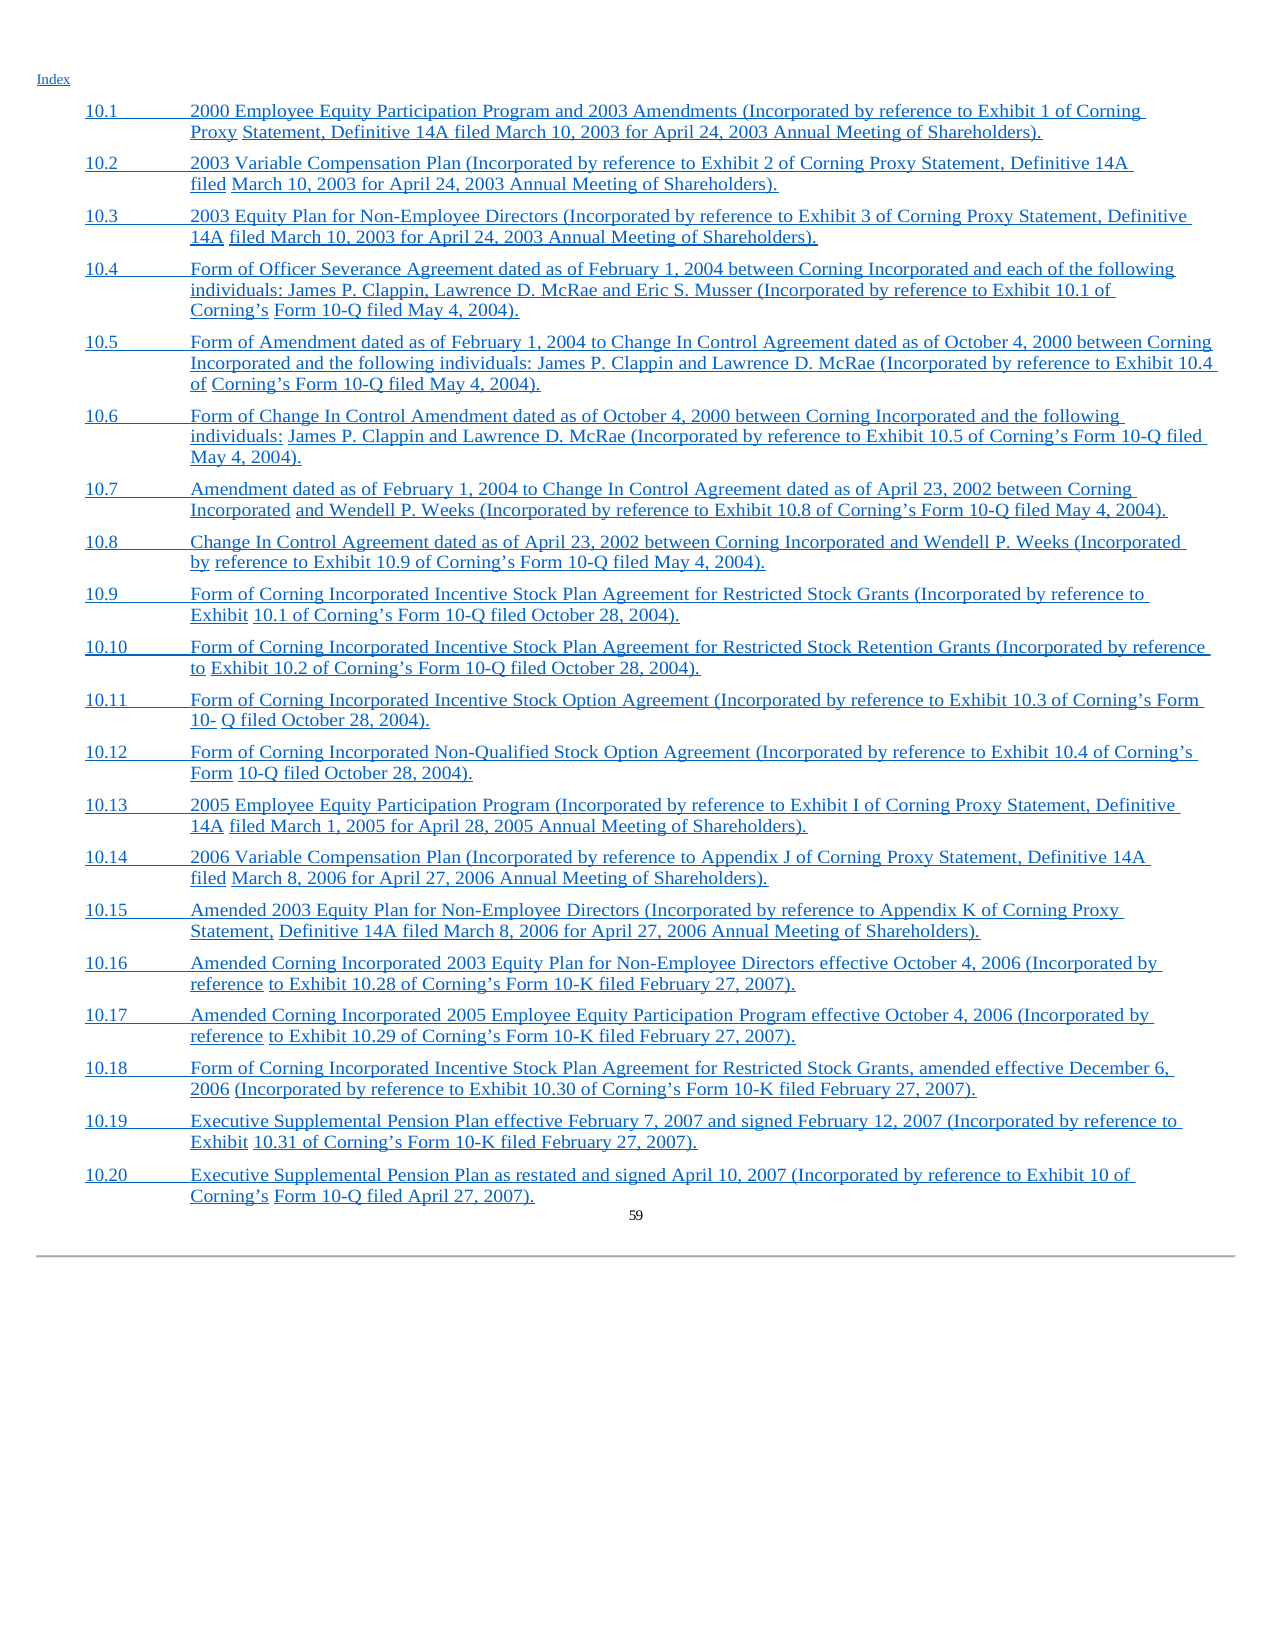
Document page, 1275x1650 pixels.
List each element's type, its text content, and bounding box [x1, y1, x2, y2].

list Form of Corning Incorporated Incentive Stock Plan Agreement for Restricted Stock Grants (Incorporated by reference to Exhibit 10.1 of Corning’s Form 10-Q filed October 28, 2004). [85, 584, 1201, 626]
list Change In Control Agreement dated as of April 23, 2002 between Corning Incorporated and Wendell P. Weeks (Incorporated by reference to Exhibit 10.9 of Corning’s Form 10-Q filed May 4, 2004). [85, 532, 1200, 573]
list Amended 2003 Equity Plan for Non-Employee Directors (Incorporated by reference to Appendix K of Corning Proxy Statement, Definitive 14A filed March 8, 2006 for April 27, 2006 Annual Meeting of Shareholders). [85, 900, 1202, 941]
list Form of Corning Incorporated Non-Qualified Stock Option Agreement (Incorporated by reference to Exhibit 10.4 of Corning’s Form 10-Q filed October 28, 2004). [85, 742, 1234, 783]
list Amended Corning Incorporated 2005 Employee Equity Participation Program effective October 4, 2006 (Incorporated by reference to Exhibit 10.29 of Corning’s Form 10-K filed February 27, 2007). [85, 1005, 1221, 1047]
list 2003 Variable Compensation Plan (Incorporated by reference to Exhibit 2 of Corning Proxy Statement, Definitive 14A filed March 10, 2003 for April 24, 2003 Annual Meeting of Shareholders). [85, 153, 1164, 195]
list Amendment dated as of February 1, 2004 to Change In Control Agreement dated as of April 23, 2002 between Corning Incorporated and Wendell P. Weeks (Incorporated by reference to Exhibit 10.8 of Corning’s Form 10-Q filed May 4, 2004). [85, 479, 1232, 520]
list Form of Officer Severance Agreement dated as of February 1, 2004 between Corning Incorporated and each of the following individuals: James P. Clappin, Lawrence D. McRae and Eric S. Musser (Incorporated by reference to Exhibit 10.1 of Corning’s Form 10-Q filed May 4, 2004). [85, 259, 1189, 321]
list Form of Amendment dated as of February 1, 2004 to Change In Control Agreement dated as of October 4, 2000 between Corning Incorporated and the following individuals: James P. Clappin and Lawrence D. McRae (Incorporated by reference to Exhibit 10.4 of Corning’s Form 10-Q filed May 4, 2004). [85, 332, 1228, 394]
list 2005 Employee Equity Participation Program (Incorporated by reference to Exhibit I of Corning Proxy Statement, Definitive 14A filed March 1, 2005 for April 28, 2005 Annual Meeting of Shareholders). [85, 795, 1208, 836]
list 2000 Employee Equity Participation Program and 2003 Amendments (Incorporated by reference to Exhibit 1 of Corning Proxy Statement, Definitive 14A filed March 10, 2003 for April 24, 2003 Annual Meeting of Shareholders). [85, 101, 1187, 142]
text 59 [393, 1207, 879, 1224]
list Executive Supplemental Pension Plan as restated and signed April 10, 2007 (Incorporated by reference to Exhibit 10 of Corning’s Form 10-Q filed April 27, 2007). [85, 1165, 1208, 1206]
list Executive Supplemental Pension Plan effective February 7, 2007 and signed February 12, 2007 (Incorporated by reference to Exhibit 10.31 of Corning’s Form 10-K filed February 27, 2007). [85, 1111, 1235, 1152]
list Form of Change In Control Amendment dated as of October 4, 2000 between Corning Incorporated and the following individuals: James P. Clappin and Lawrence D. McRae (Incorporated by reference to Exhibit 10.5 of Corning’s Form 10-Q filed May 4, 2004). [85, 406, 1215, 468]
list Form of Corning Incorporated Incentive Stock Plan Agreement for Restricted Stock Grants, amended effective December 6, 2006 (Incorporated by reference to Exhibit 10.30 of Corning’s Form 10-K filed February 27, 2007). [85, 1058, 1208, 1099]
list 2006 Variable Compensation Plan (Incorporated by reference to Appendix J of Corning Proxy Statement, Definitive 14A filed March 8, 2006 for April 27, 2006 Annual Meeting of Shareholders). [85, 847, 1181, 889]
list Form of Corning Incorporated Incentive Stock Plan Agreement for Restricted Stock Retention Grants (Incorporated by reference to Exhibit 10.2 of Corning’s Form 10-Q filed October 28, 2004). [85, 637, 1219, 678]
list 2003 Equity Plan for Non-Employee Directors (Incorporated by reference to Exhibit 3 of Corning Proxy Statement, Definitive 14A filed March 10, 2003 for April 24, 2003 Annual Meeting of Shareholders). [85, 206, 1220, 247]
list Amended Corning Incorporated 2003 Equity Plan for Non-Employee Directors effective October 4, 2006 (Incorporated by reference to Exhibit 10.28 of Corning’s Form 10-K filed February 27, 2007). [85, 953, 1229, 994]
list Form of Corning Incorporated Incentive Stock Option Agreement (Incorporated by reference to Exhibit 10.3 of Corning’s Form 10- Q filed October 28, 2004). [85, 689, 1224, 731]
